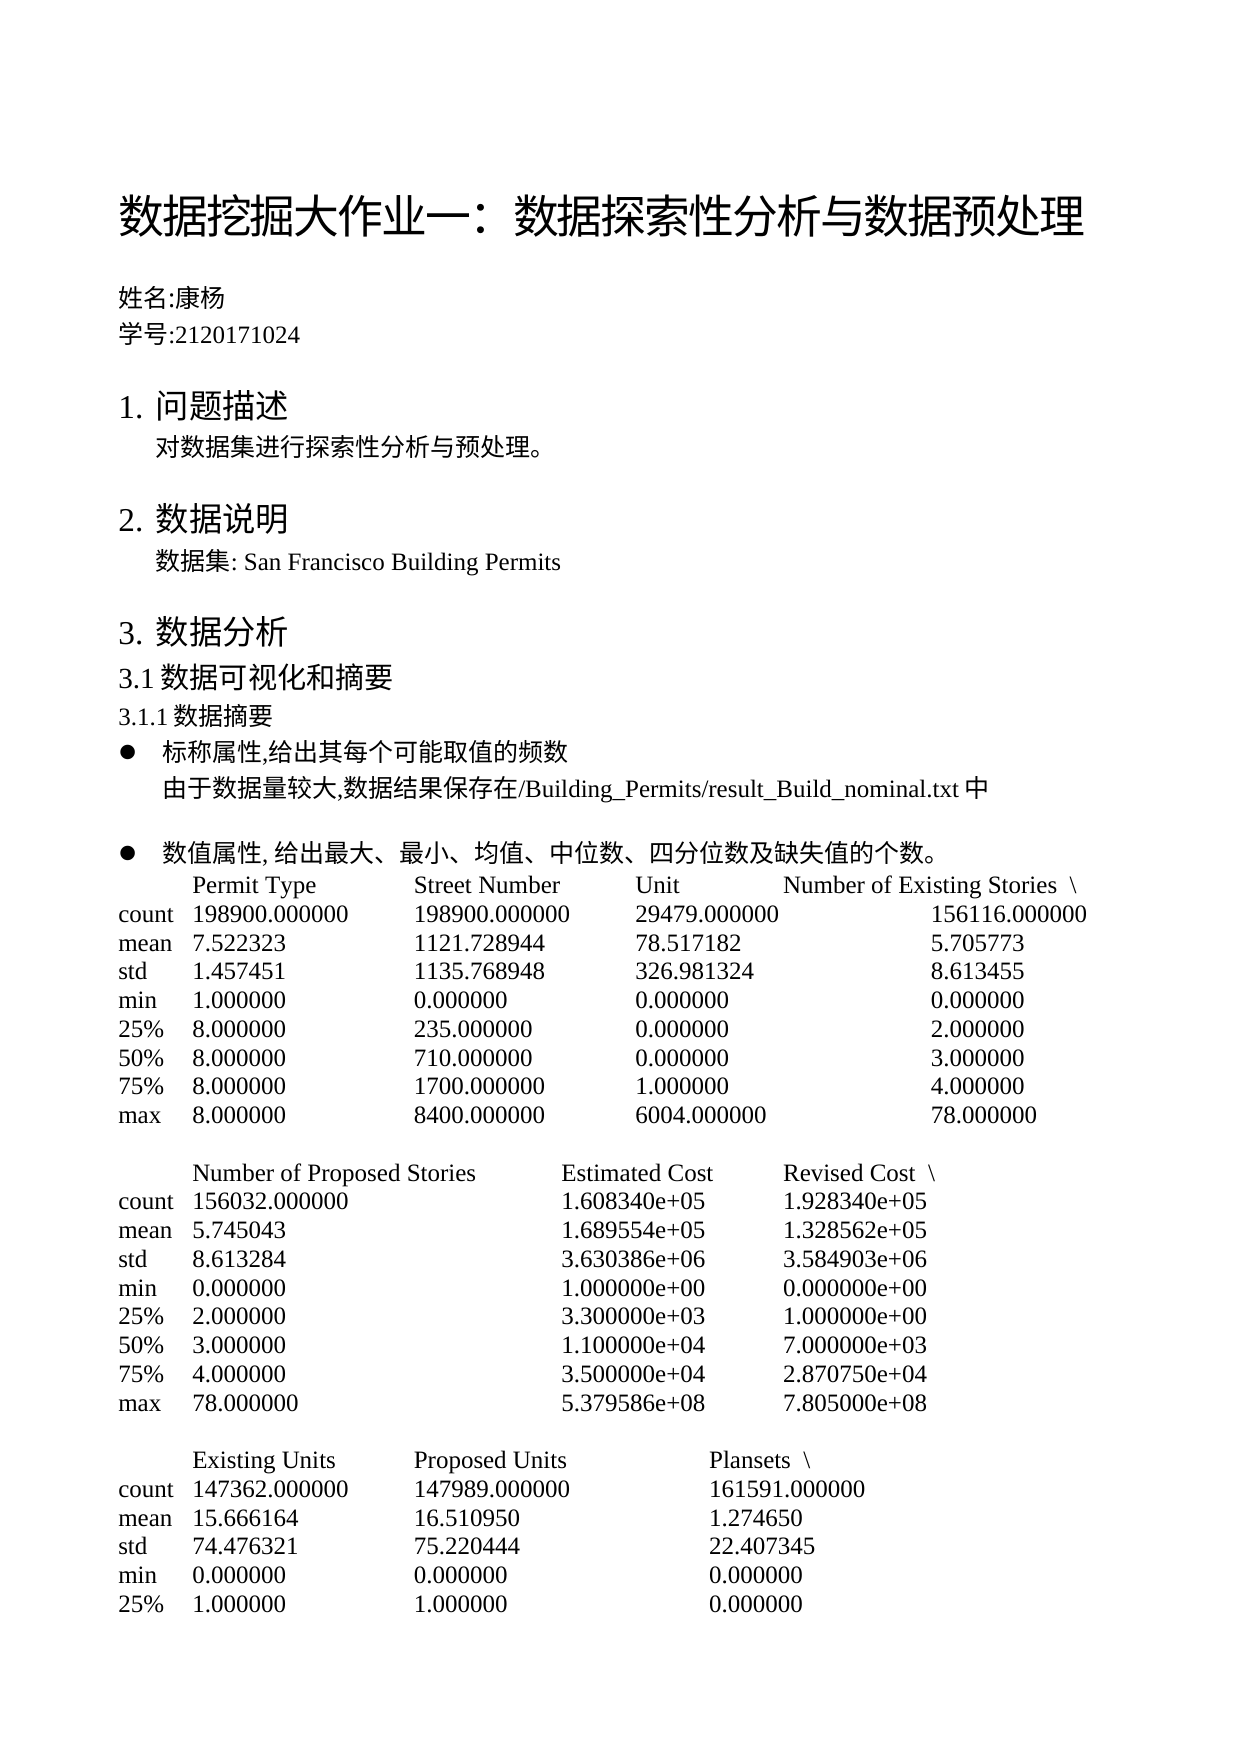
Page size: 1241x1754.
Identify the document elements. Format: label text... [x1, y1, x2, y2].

text count 156032.000000 1.608340e+05 1.928340e+05 [118, 1186, 1122, 1215]
text 3.1数据可视化和摘要 [118, 654, 1122, 696]
text min 1.000000 0.000000 0.000000 0.000000 [118, 985, 1122, 1014]
text min 0.000000 1.000000e+00 0.000000e+00 [118, 1273, 1122, 1301]
text Existing Units Proposed Units Plansets \ [118, 1445, 1122, 1474]
list 问题描述 [118, 379, 1122, 428]
text max 8.000000 8400.000000 6004.000000 78.000000 [118, 1100, 1122, 1129]
list 数值属性, 给出最大、最小、均值、中位数、四分位数及缺失值的个数。 [118, 834, 1122, 870]
text 25% 8.000000 235.000000 0.000000 2.000000 [118, 1014, 1122, 1043]
text Number of Proposed Stories Estimated Cost Revised Cost \ [118, 1158, 1122, 1186]
text 3.1.1数据摘要 [118, 696, 1122, 733]
text 由于数据量较大,数据结果保存在/Building_Permits/result_Build_nominal.txt中 [162, 769, 1122, 805]
text count 147362.000000 147989.000000 161591.000000 [118, 1474, 1122, 1503]
text count 198900.000000 198900.000000 29479.000000 156116.000000 [118, 899, 1122, 928]
text max 78.000000 5.379586e+08 7.805000e+08 [118, 1388, 1122, 1416]
text mean 15.666164 16.510950 1.274650 [118, 1503, 1122, 1531]
text 50% 3.000000 1.100000e+04 7.000000e+03 [118, 1330, 1122, 1359]
text 50% 8.000000 710.000000 0.000000 3.000000 [118, 1043, 1122, 1071]
text 75% 8.000000 1700.000000 1.000000 4.000000 [118, 1071, 1122, 1100]
text 25% 2.000000 3.300000e+03 1.000000e+00 [118, 1301, 1122, 1330]
text 数据挖掘大作业一：数据探索性分析与数据预处理 [118, 181, 1122, 247]
text mean 7.522323 1121.728944 78.517182 5.705773 [118, 928, 1122, 956]
text 数据集: San Francisco Building Permits [156, 541, 1122, 577]
text std 1.457451 1135.768948 326.981324 8.613455 [118, 956, 1122, 985]
text std 8.613284 3.630386e+06 3.584903e+06 [118, 1244, 1122, 1273]
text mean 5.745043 1.689554e+05 1.328562e+05 [118, 1215, 1122, 1244]
list 对数据集进行探索性分析与预处理。 [156, 428, 1122, 464]
text 姓名:康杨 [118, 278, 1122, 314]
text min 0.000000 0.000000 0.000000 [118, 1560, 1122, 1589]
list 数据说明 [118, 493, 1122, 541]
text 25% 1.000000 1.000000 0.000000 [118, 1589, 1122, 1618]
text 75% 4.000000 3.500000e+04 2.870750e+04 [118, 1359, 1122, 1388]
list 数据分析 [118, 606, 1122, 654]
text std 74.476321 75.220444 22.407345 [118, 1531, 1122, 1560]
text Permit Type Street Number Unit Number of Existing Stories \ [118, 870, 1122, 899]
list 标称属性,给出其每个可能取值的频数 [118, 733, 1122, 769]
text 学号:2120171024 [118, 314, 1122, 351]
